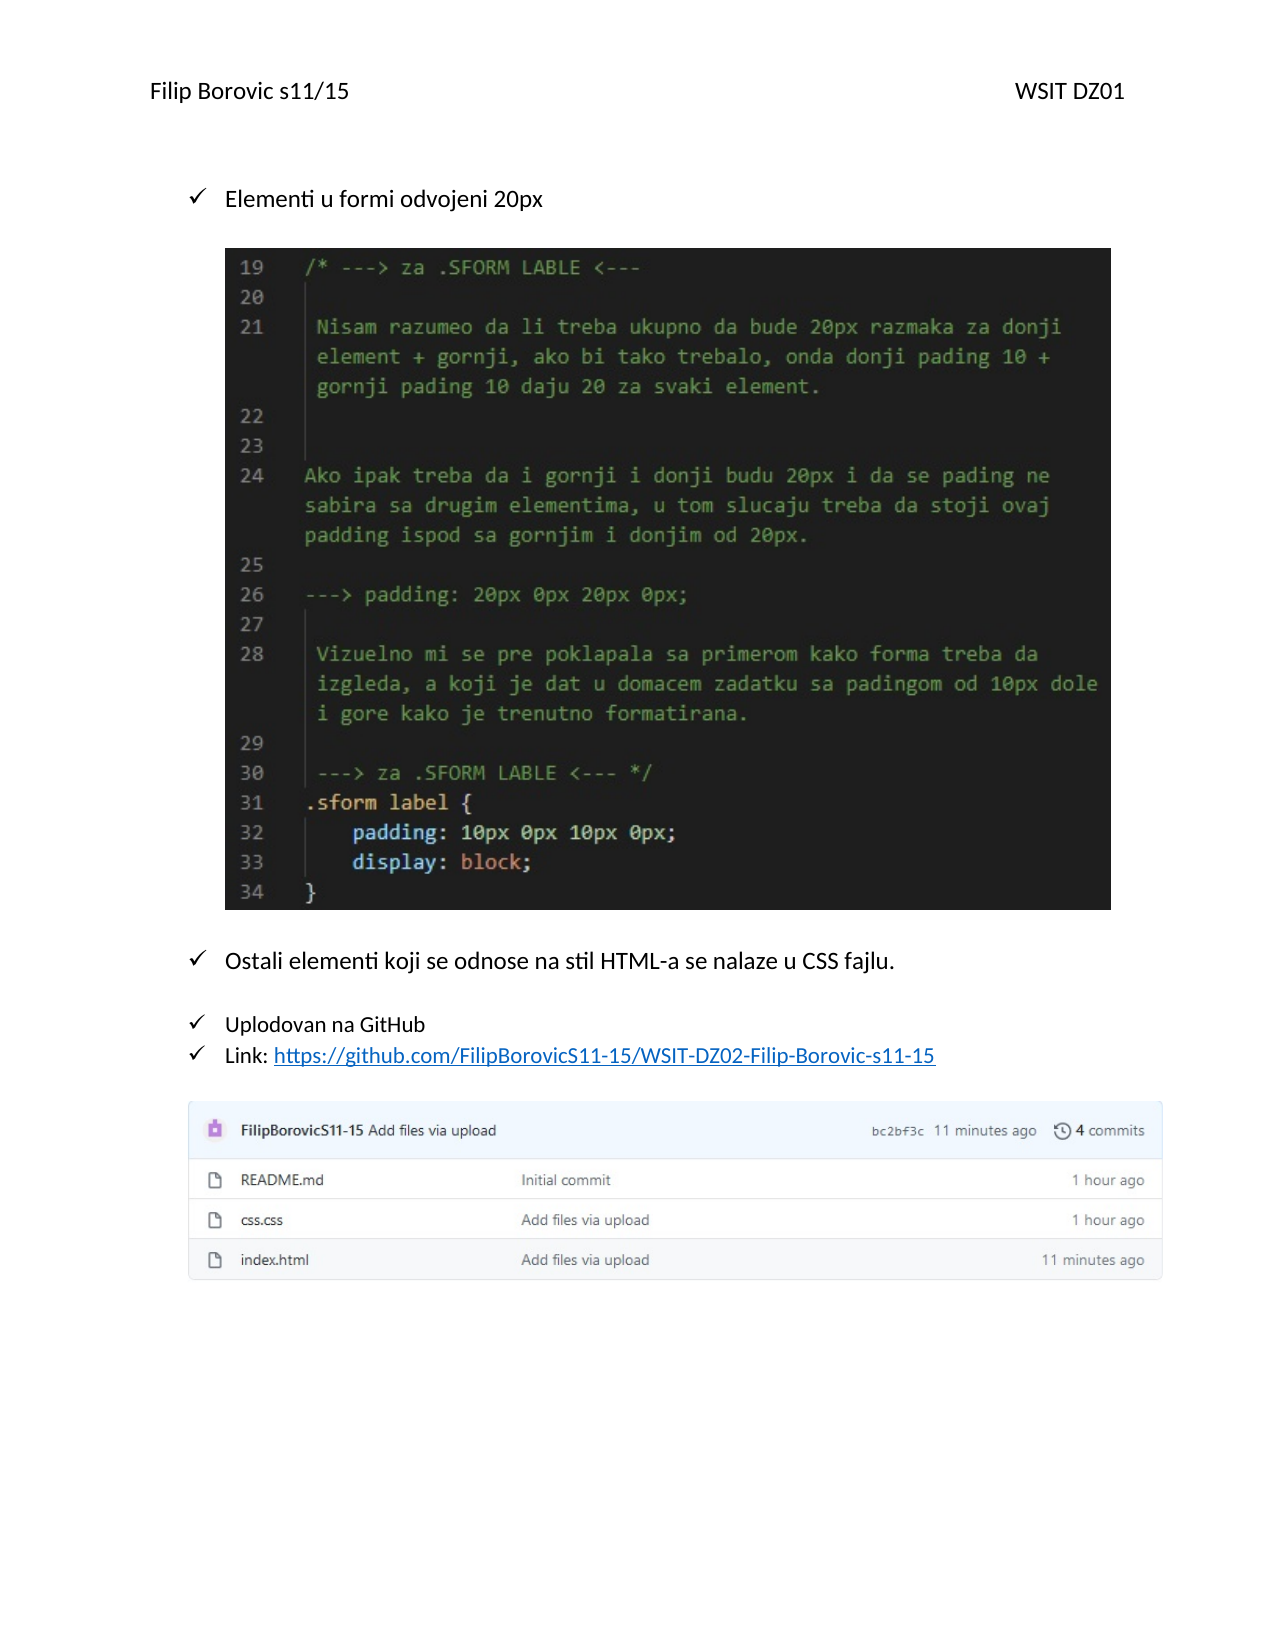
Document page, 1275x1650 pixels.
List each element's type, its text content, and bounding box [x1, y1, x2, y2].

list Ostali elementi koji se odnose na stil HTML-a se nalaze u CSS fajlu. [187, 945, 1125, 975]
list Uplodovan na GitHub [187, 1011, 1125, 1039]
picture [225, 248, 1111, 910]
list Link: https://github.com/FilipBorovicS11-15/WSIT-DZ02-Filip-Borovic-s11-15 [187, 1041, 1125, 1069]
list Elementi u formi odvojeni 20px [187, 183, 1125, 213]
picture [187, 1101, 1163, 1292]
